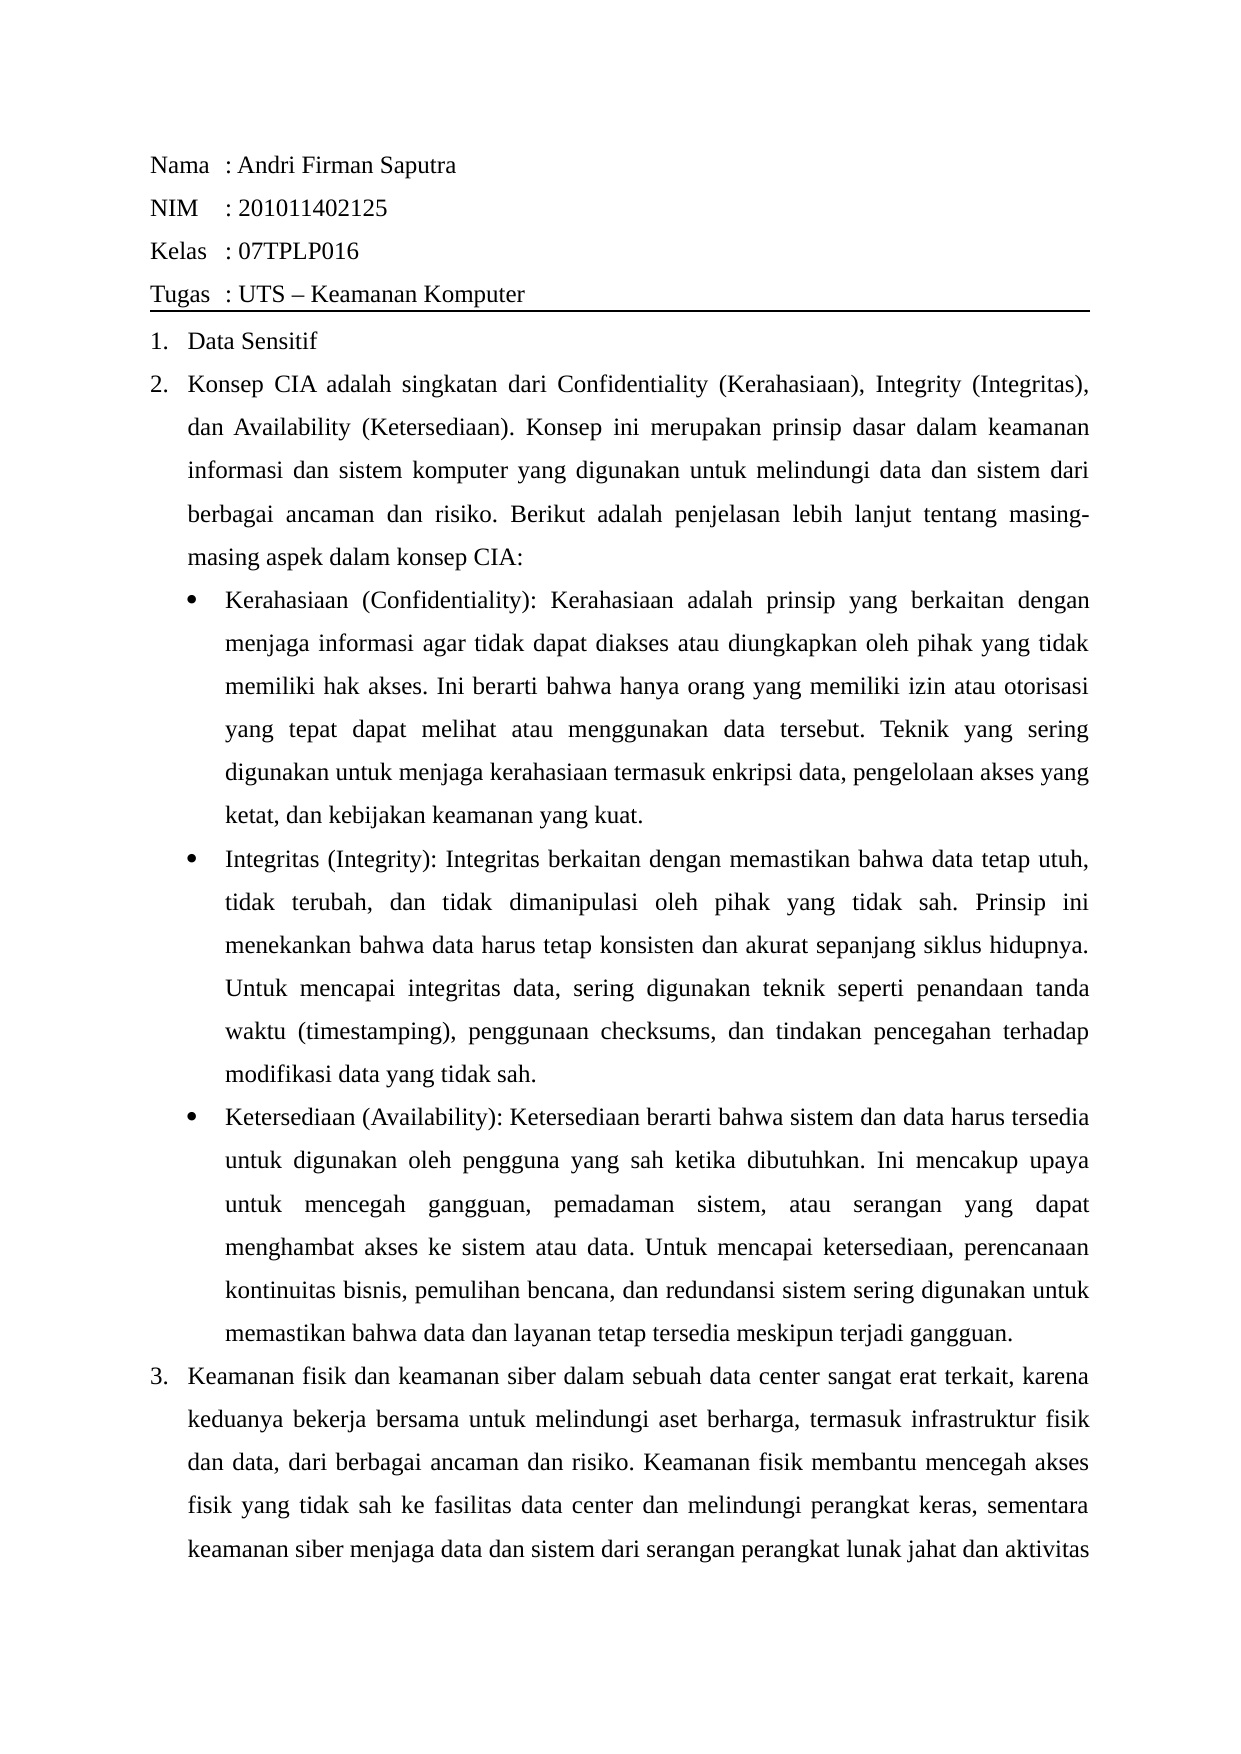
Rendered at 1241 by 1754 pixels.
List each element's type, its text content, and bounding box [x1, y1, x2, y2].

text Tugas : UTS – Keamanan Komputer [150, 279, 1090, 310]
text Nama : Andri Firman Saputra [150, 150, 1090, 179]
list Integritas (Integrity): Integritas berkaitan dengan memastikan bahwa data tetap utuh, tidak terubah, dan tidak dimanipulasi oleh pihak yang tidak sah. Prinsip ini menekankan bahwa data harus tetap konsisten dan akurat sepanjang siklus hidupnya. Untuk mencapai integritas data, sering digunakan teknik seperti penandaan tanda waktu (timestamping), penggunaan checksums, dan tindakan pencegahan terhadap modifikasi data yang tidak sah. [187, 844, 1090, 1088]
list Kerahasiaan (Confidentiality): Kerahasiaan adalah prinsip yang berkaitan dengan menjaga informasi agar tidak dapat diakses atau diungkapkan oleh pihak yang tidak memiliki hak akses. Ini berarti bahwa hanya orang yang memiliki izin atau otorisasi yang tepat dapat melihat atau menggunakan data tersebut. Teknik yang sering digunakan untuk menjaga kerahasiaan termasuk enkripsi data, pengelolaan akses yang ketat, dan kebijakan keamanan yang kuat. [187, 585, 1090, 829]
list Data Sensitif [150, 326, 1090, 355]
list Ketersediaan (Availability): Ketersediaan berarti bahwa sistem dan data harus tersedia untuk digunakan oleh pengguna yang sah ketika dibutuhkan. Ini mencakup upaya untuk mencegah gangguan, pemadaman sistem, atau serangan yang dapat menghambat akses ke sistem atau data. Untuk mencapai ketersediaan, perencanaan kontinuitas bisnis, pemulihan bencana, dan redundansi sistem sering digunakan untuk memastikan bahwa data dan layanan tetap tersedia meskipun terjadi gangguan. [187, 1102, 1090, 1347]
list Konsep CIA adalah singkatan dari Confidentiality (Kerahasiaan), Integrity (Integritas), dan Availability (Ketersediaan). Konsep ini merupakan prinsip dasar dalam keamanan informasi dan sistem komputer yang digunakan untuk melindungi data dan sistem dari berbagai ancaman dan risiko. Berikut adalah penjelasan lebih lanjut tentang masing-masing aspek dalam konsep CIA: [150, 369, 1090, 571]
text NIM : 201011402125 [150, 193, 1090, 222]
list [150, 1361, 1090, 1562]
text Kelas : 07TPLP016 [150, 236, 1090, 265]
